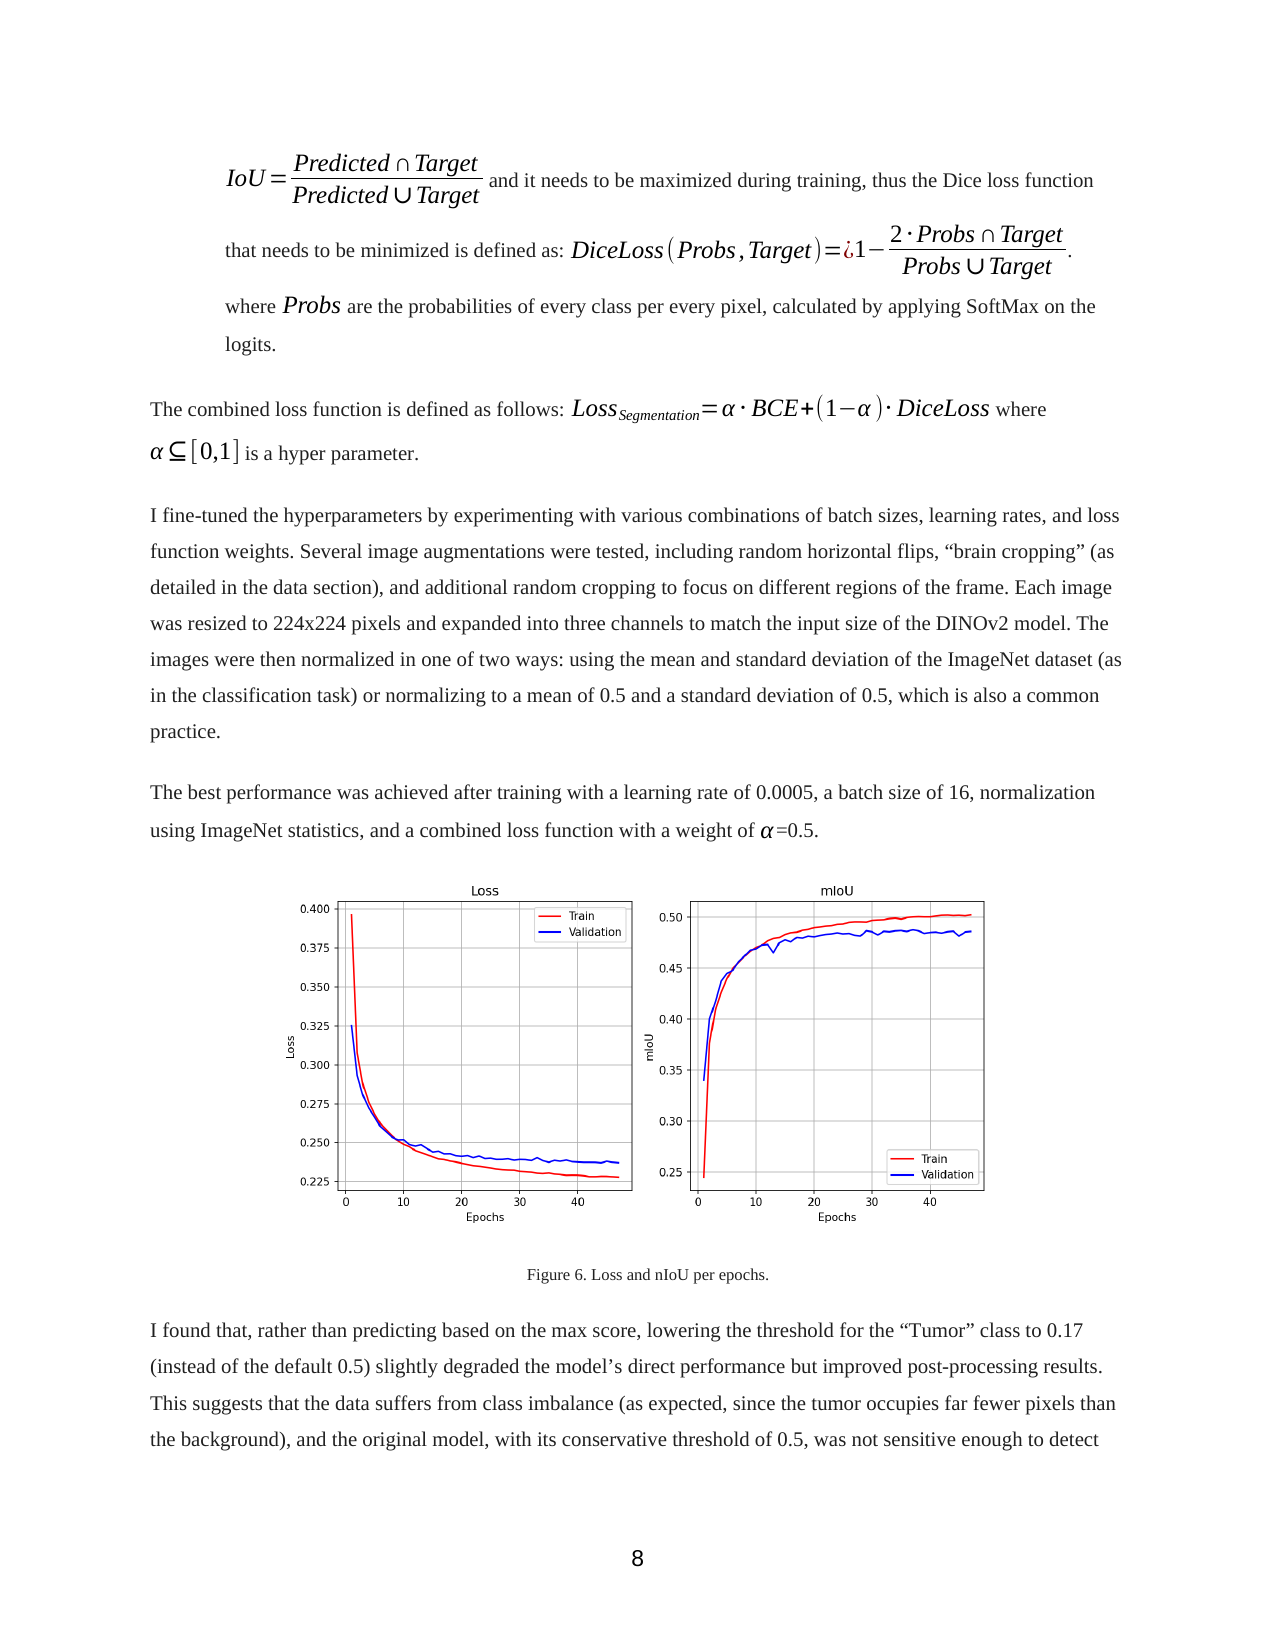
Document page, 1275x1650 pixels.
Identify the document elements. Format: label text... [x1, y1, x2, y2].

text Figure 6. Loss and nIoU per epochs. [150, 1264, 1125, 1284]
picture [281, 881, 995, 1227]
text I fine-tuned the hyperparameters by experimenting with various combinations of batch sizes, learning rates, and loss function weights. Several image augmentations were tested, including random horizontal flips, “brain cropping” (as detailed in the data section), and additional random cropping to focus on different regions of the frame. Each image was resized to 224x224 pixels and expanded into three channels to match the input size of the DINOv2 model. The images were then normalized in one of two ways: using the mean and standard deviation of the ImageNet dataset (as in the classification task) or normalizing to a mean of 0.5 and a standard deviation of 0.5, which is also a common practice. [150, 503, 1125, 743]
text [150, 1318, 1125, 1451]
text The best performance was achieved after training with a learning rate of 0.0005, a batch size of 16, normalization using ImageNet statistics, and a combined loss function with a weight of =0.5. [150, 780, 1125, 844]
text The combined loss function is defined as follows: where is a hyper parameter. [150, 392, 1125, 466]
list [187, 150, 1125, 356]
